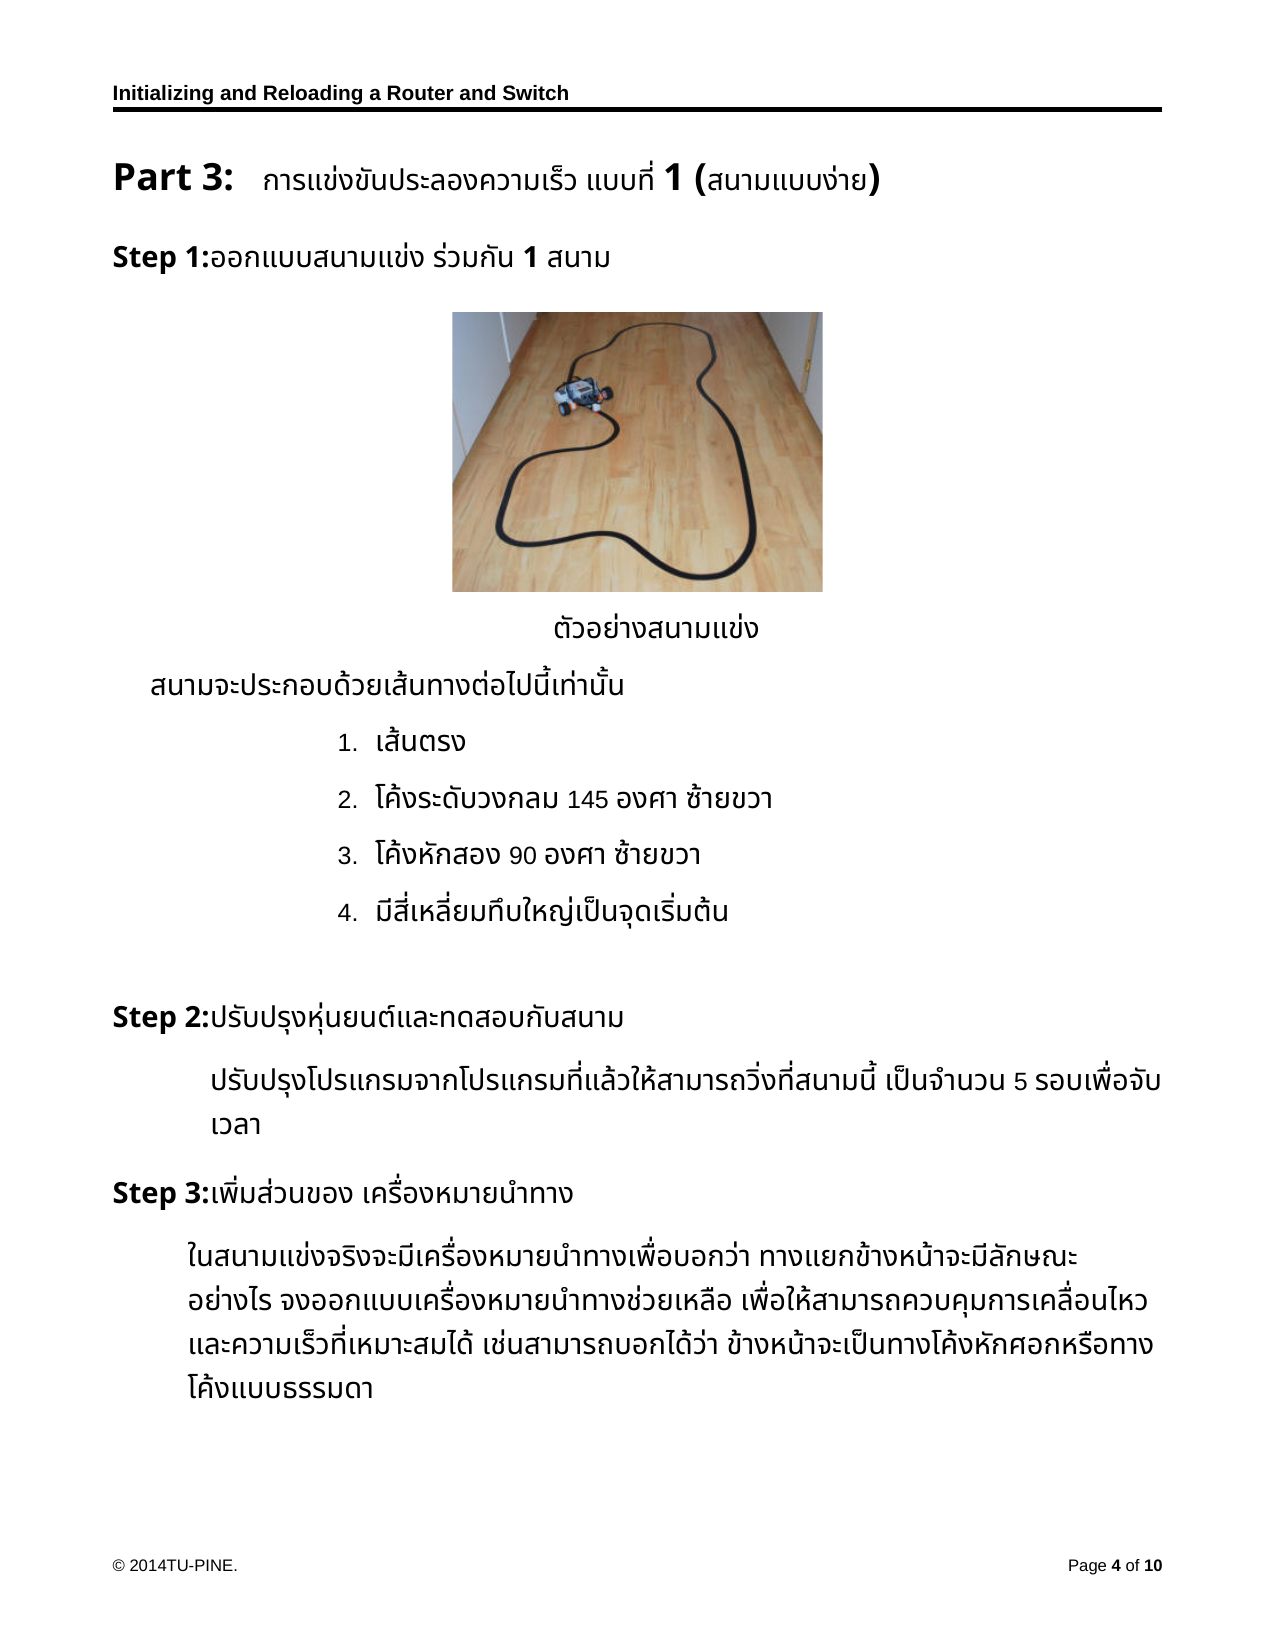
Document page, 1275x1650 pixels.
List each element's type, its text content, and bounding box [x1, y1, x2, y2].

list โค้งหักสอง 90 องศา ซ้ายขวา [337, 834, 1162, 878]
text สนามจะประกอบด้วยเส้นทางต่อไปนี้เท่านั้น [150, 664, 1162, 708]
text ตัวอย่างสนามแข่ง [150, 607, 1162, 652]
text ในสนามแข่งจริงจะมีเครื่องหมายนำทางเพื่อบอกว่า ทางแยกข้างหน้าจะมีลักษณะอย่างไร จงออกแบบเครื่องหมายนำทางช่วยเหลือ เพื่อให้สามารถควบคุมการเคลื่อนไหว และความเร็วที่เหมาะสมได้ เช่นสามารถบอกได้ว่า ข้างหน้าจะเป็นทางโค้งหักศอกหรือทางโค้งแบบธรรมดา [187, 1236, 1162, 1412]
list โค้งระดับวงกลม 145 องศา ซ้ายขวา [337, 777, 1162, 821]
text ปรับปรุงหุ่นยนต์และทดสอบกับสนาม [112, 996, 1162, 1040]
text ออกแบบสนามแข่ง ร่วมกัน 1 สนาม [112, 236, 1162, 280]
text เพิ่มส่วนของ เครื่องหมายนำทาง [112, 1172, 1162, 1217]
picture [452, 312, 823, 592]
text ปรับปรุงโปรแกรมจากโปรแกรมที่แล้วให้สามารถวิ่งที่สนามนี้ เป็นจำนวน 5 รอบเพื่อจับเวลา [210, 1059, 1162, 1147]
text การแข่งขันประลองความเร็ว แบบที่ 1 (สนามแบบง่าย) [112, 150, 1162, 203]
list มีสี่เหลี่ยมทึบใหญ่เป็นจุดเริ่มต้น [337, 890, 1162, 934]
list เส้นตรง [337, 721, 1162, 765]
